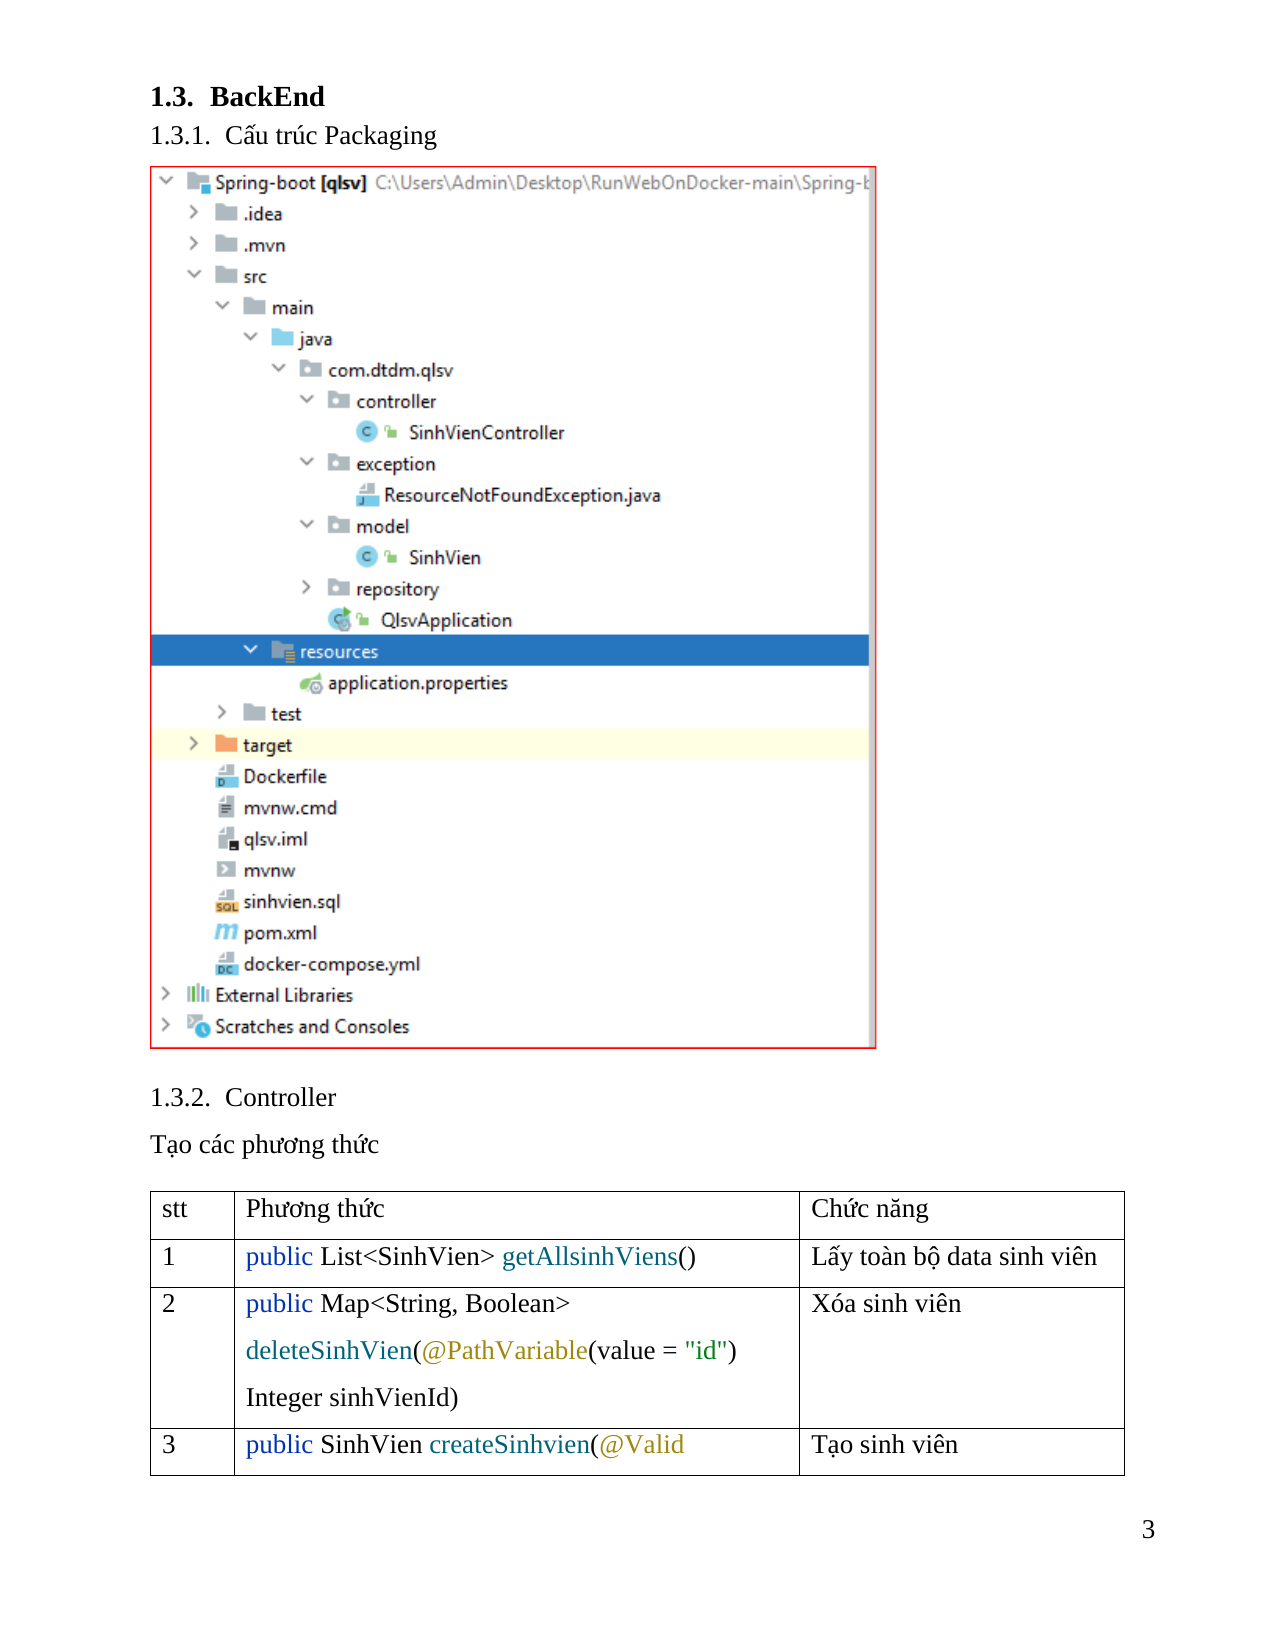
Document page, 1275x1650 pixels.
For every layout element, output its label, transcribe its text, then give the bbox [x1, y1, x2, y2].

table_header stt [151, 1192, 234, 1239]
picture [251, 1340, 255, 1357]
table_cell 1 [151, 1240, 234, 1287]
picture [150, 166, 877, 1049]
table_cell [235, 1429, 799, 1475]
table_cell public List<SinhVien> getAllsinhViens() [235, 1240, 799, 1287]
subtitle BackEnd [150, 79, 1155, 113]
subtitle Controller [150, 1081, 1155, 1112]
table_header Chức năng [800, 1192, 1124, 1239]
table_cell 2 [151, 1288, 234, 1428]
table_cell Tạo sinh viên [800, 1429, 1124, 1475]
table_cell public Map<String, Boolean> deleteSinhVien(@PathVariable(value = "id") Integer sinhVienId) [235, 1288, 799, 1428]
table_cell Lấy toàn bộ data sinh viên [800, 1240, 1124, 1287]
table_cell 3 [151, 1429, 234, 1475]
table_header Phương thức [235, 1192, 799, 1239]
subtitle Cấu trúc Packaging [150, 119, 1155, 151]
table_cell Xóa sinh viên [800, 1288, 1124, 1428]
text Tạo các phương thức [150, 1128, 1155, 1159]
